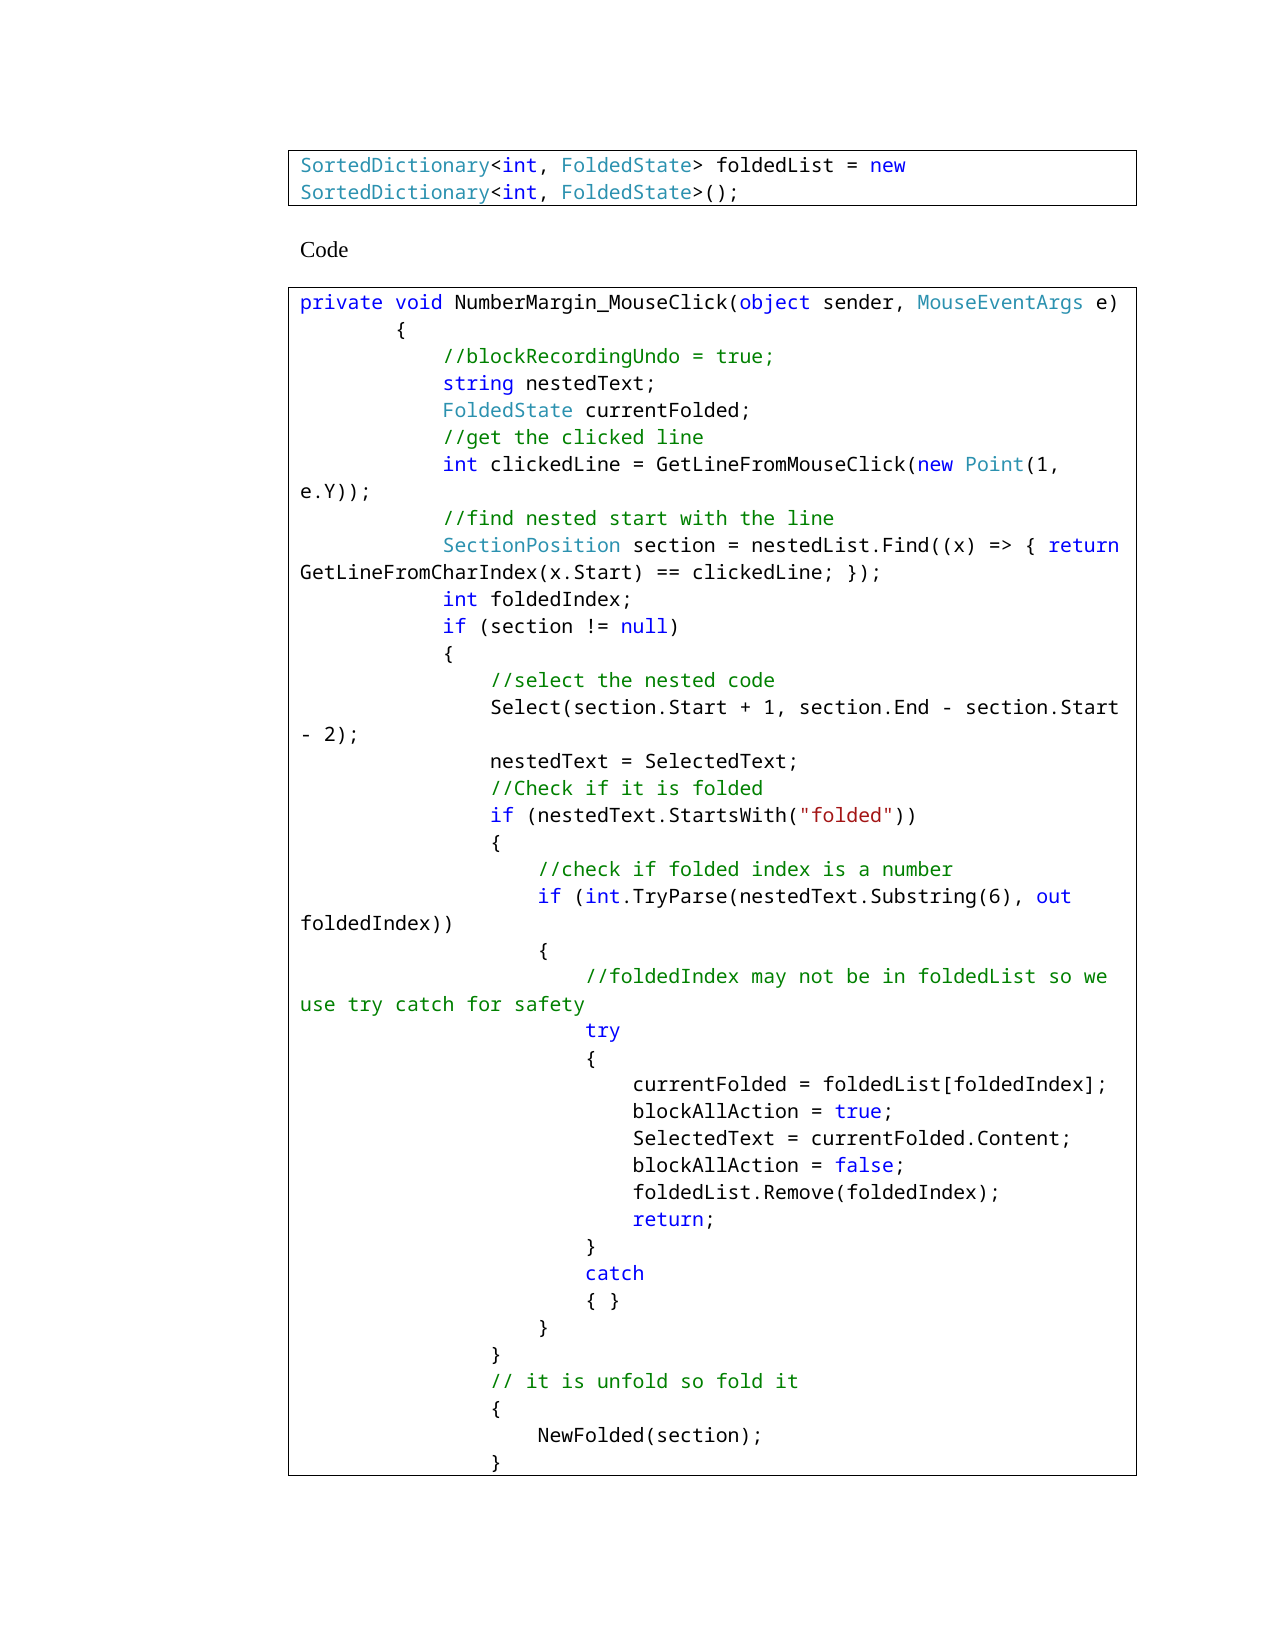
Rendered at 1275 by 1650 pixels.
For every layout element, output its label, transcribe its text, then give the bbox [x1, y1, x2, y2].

list Code [300, 236, 1125, 263]
table_header SortedDictionary<int, FoldedState> foldedList = new SortedDictionary<int, FoldedState>(); [289, 151, 1136, 205]
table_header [289, 288, 1136, 1475]
